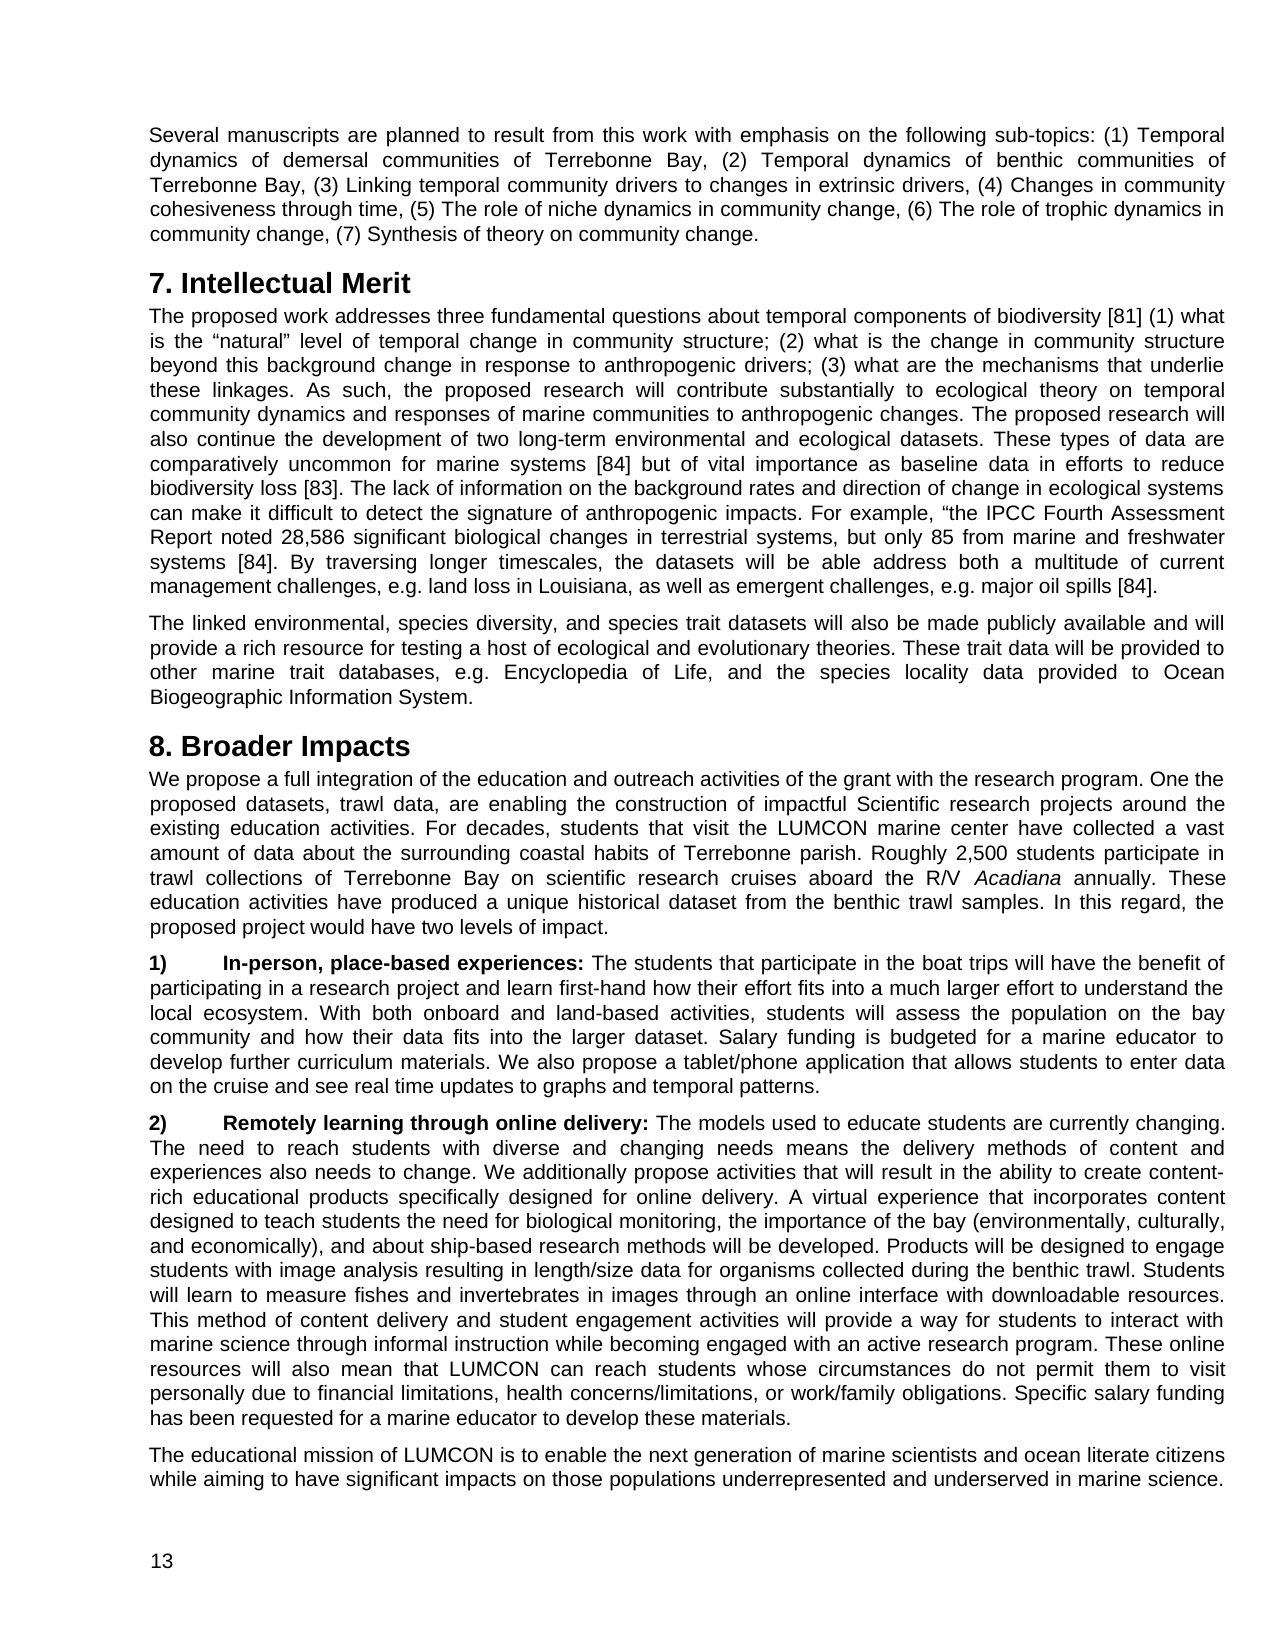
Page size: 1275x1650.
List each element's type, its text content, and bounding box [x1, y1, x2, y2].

text Several manuscripts are planned to result from this work with emphasis on the following sub-topics: (1) Temporal dynamics of demersal communities of Terrebonne Bay, (2) Temporal dynamics of benthic communities of Terrebonne Bay, (3) Linking temporal community drivers to changes in extrinsic drivers, (4) Changes in community cohesiveness through time, (5) The role of niche dynamics in community change, (6) The role of trophic dynamics in community change, (7) Synthesis of theory on community change. [148, 123, 1227, 246]
list Remotely learning through online delivery: The models used to educate students are currently changing. The need to reach students with diverse and changing needs means the delivery methods of content and experiences also needs to change. We additionally propose activities that will result in the ability to create content-rich educational products specifically designed for online delivery. A virtual experience that incorporates content designed to teach students the need for biological monitoring, the importance of the bay (environmentally, culturally, and economically), and about ship-based research methods will be developed. Products will be designed to engage students with image analysis resulting in length/size data for organisms collected during the benthic trawl. Students will learn to measure fishes and invertebrates in images through an online interface with downloadable resources. This method of content delivery and student engagement activities will provide a way for students to interact with marine science through informal instruction while becoming engaged with an active research program. These online resources will also mean that LUMCON can reach students whose circumstances do not permit them to visit personally due to financial limitations, health concerns/limitations, or work/family obligations. Specific salary funding has been requested for a marine educator to develop these materials. [148, 1111, 1227, 1430]
subtitle 8. Broader Impacts [148, 729, 1125, 762]
text The linked environmental, species diversity, and species trait datasets will also be made publicly available and will provide a rich resource for testing a host of ecological and evolutionary theories. These trait data will be provided to other marine trait databases, e.g. Encyclopedia of Life, and the species locality data provided to Ocean Biogeographic Information System. [148, 611, 1226, 709]
text The proposed work addresses three fundamental questions about temporal components of biodiversity [81] (1) what is the “natural” level of temporal change in community structure; (2) what is the change in community structure beyond this background change in response to anthropogenic drivers; (3) what are the mechanisms that underlie these linkages. As such, the proposed research will contribute substantially to ecological theory on temporal community dynamics and responses of marine communities to anthropogenic changes. The proposed research will also continue the development of two long-term environmental and ecological datasets. These types of data are comparatively uncommon for marine systems [84] but of vital importance as baseline data in efforts to reduce biodiversity loss [83]. The lack of information on the background rates and direction of change in ecological systems can make it difficult to detect the signature of anthropogenic impacts. For example, “the IPCC Fourth Assessment Report noted 28,586 significant biological changes in terrestrial systems, but only 85 from marine and freshwater systems [84]. By traversing longer timescales, the datasets will be able address both a multitude of current management challenges, e.g. land loss in Louisiana, as well as emergent challenges, e.g. major oil spills [84]. [148, 304, 1227, 598]
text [148, 1442, 1227, 1491]
list In-person, place-based experiences: The students that participate in the boat trips will have the benefit of participating in a research project and learn first-hand how their effort fits into a much larger effort to understand the local ecosystem. With both onboard and land-based activities, students will assess the population on the bay community and how their data fits into the larger dataset. Salary funding is budgeted for a marine educator to develop further curriculum materials. We also propose a tablet/phone application that allows students to enter data on the cruise and see real time updates to graphs and temporal patterns. [148, 951, 1227, 1098]
text We propose a full integration of the education and outreach activities of the grant with the research program. One the proposed datasets, trawl data, are enabling the construction of impactful Scientific research projects around the existing education activities. For decades, students that visit the LUMCON marine center have collected a vast amount of data about the surrounding coastal habits of Terrebonne parish. Roughly 2,500 students participate in trawl collections of Terrebonne Bay on scientific research cruises aboard the R/V Acadiana annually. These education activities have produced a unique historical dataset from the benthic trawl samples. In this regard, the proposed project would have two levels of impact. [148, 767, 1227, 938]
subtitle 7. Intellectual Merit [148, 266, 1125, 299]
